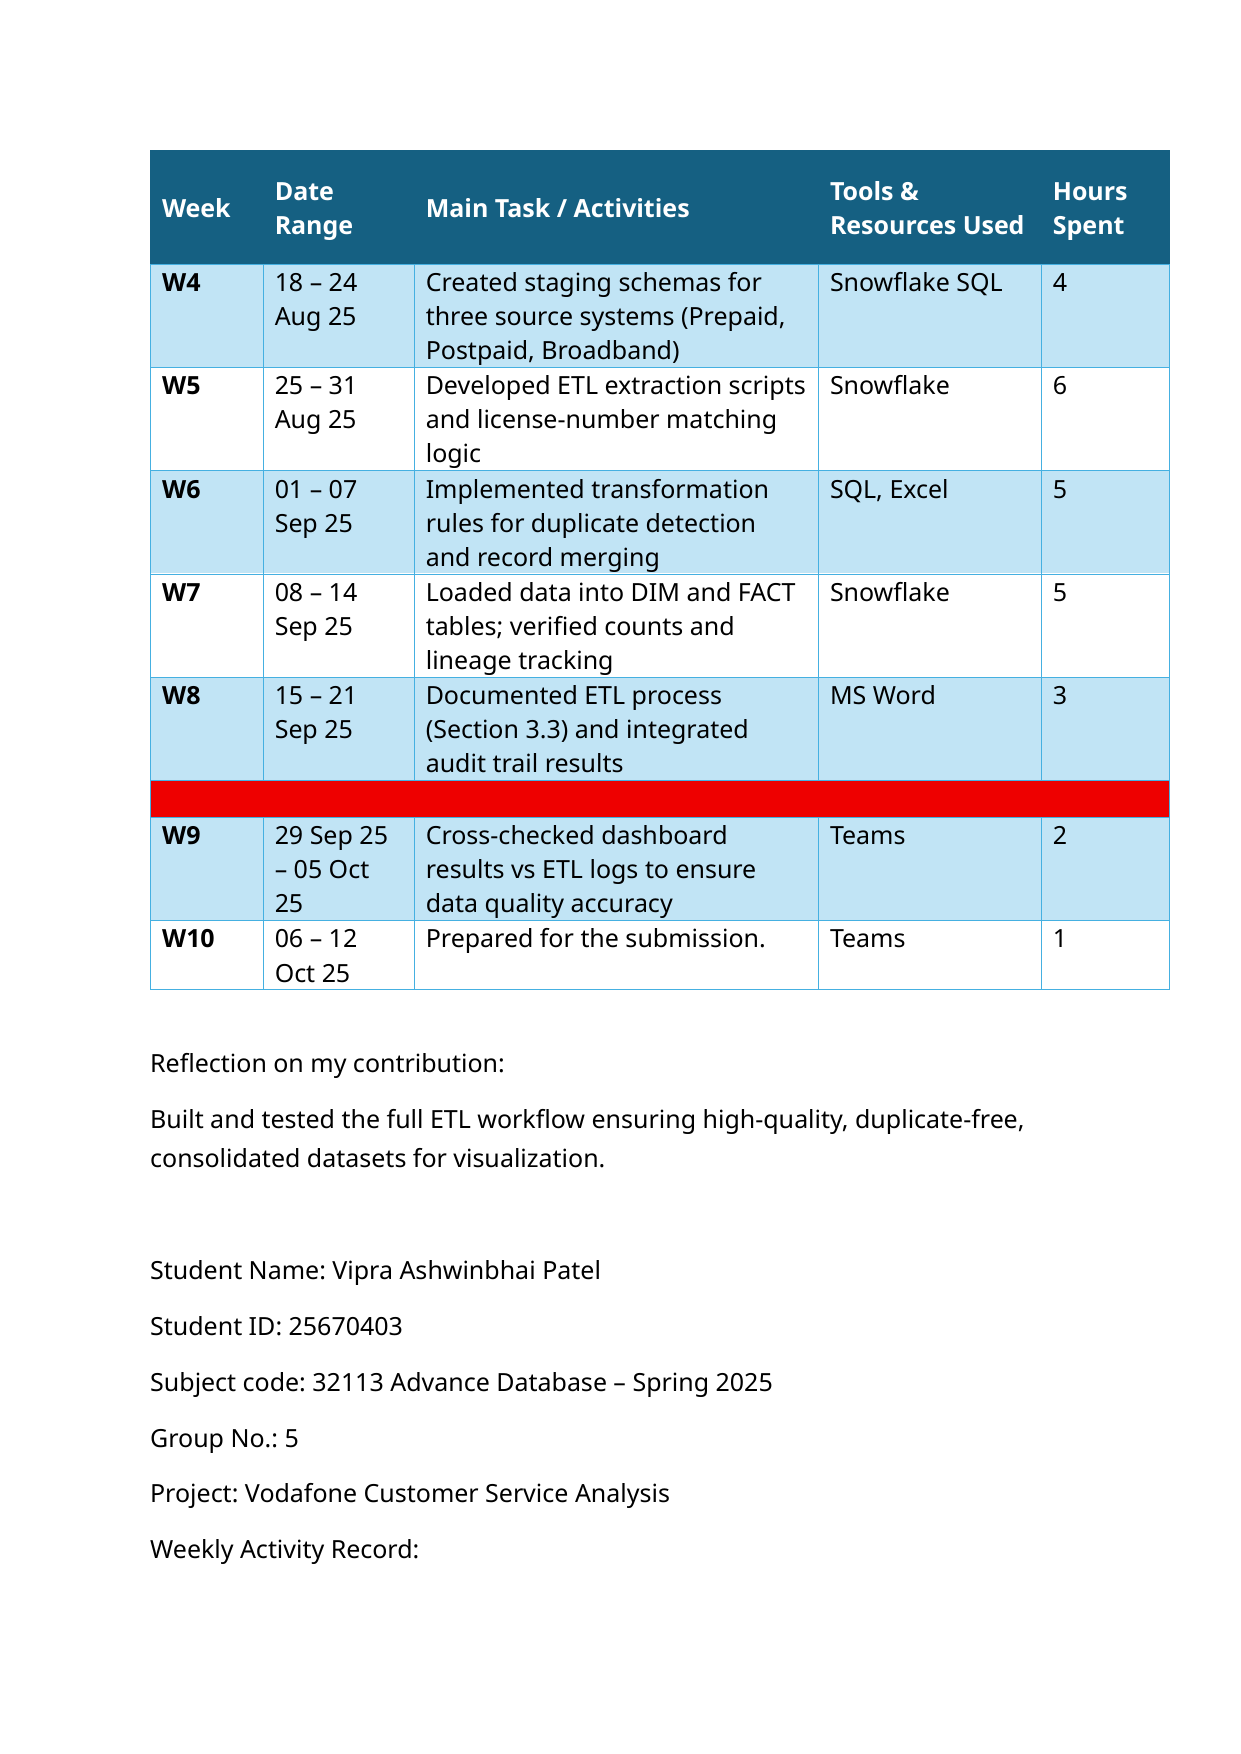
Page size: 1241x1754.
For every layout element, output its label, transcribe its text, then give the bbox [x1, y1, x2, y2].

table_cell 4 [1042, 265, 1169, 367]
table_cell 01 – 07 Sep 25 [264, 471, 414, 573]
table_header Date Range [264, 151, 414, 264]
table_cell 3 [1042, 678, 1169, 780]
table_cell W8 [151, 678, 263, 780]
table_cell 06 – 12 Oct 25 [264, 921, 414, 989]
table_cell 18 – 24 Aug 25 [264, 265, 414, 367]
table_header Week [151, 151, 263, 264]
table_cell 5 [1042, 471, 1169, 573]
table_cell 08 – 14 Sep 25 [264, 575, 414, 677]
table_cell MS Word [819, 678, 1041, 780]
table_cell W9 [151, 818, 263, 920]
text Subject code: 32113 Advance Database – Spring 2025 [150, 1364, 1090, 1398]
table_cell Prepared for the submission. [415, 921, 818, 989]
table_cell Documented ETL process (Section 3.3) and integrated audit trail results [415, 678, 818, 780]
table_cell 6 [1042, 368, 1169, 470]
table_cell 1 [1042, 921, 1169, 989]
table_cell Implemented transformation rules for duplicate detection and record merging [415, 471, 818, 573]
table_cell Loaded data into DIM and FACT tables; verified counts and lineage tracking [415, 575, 818, 677]
table_cell W4 [151, 265, 263, 367]
text Weekly Activity Record: [150, 1532, 1090, 1566]
table_cell 25 – 31 Aug 25 [264, 368, 414, 470]
table_cell W10 [151, 921, 263, 989]
table_cell W6 [151, 471, 263, 573]
text Student ID: 25670403 [150, 1309, 1090, 1343]
text Built and tested the full ETL workflow ensuring high-quality, duplicate-free, consolidated datasets for visualization. [150, 1102, 1090, 1175]
table_cell Teams [819, 818, 1041, 920]
table_cell Snowflake [819, 368, 1041, 470]
table_cell Snowflake SQL [819, 265, 1041, 367]
text Project: Vodafone Customer Service Analysis [150, 1476, 1090, 1510]
table_cell Developed ETL extraction scripts and license-number matching logic [415, 368, 818, 470]
table_cell Snowflake [819, 575, 1041, 677]
table_cell 15 – 21 Sep 25 [264, 678, 414, 780]
table_cell 29 Sep 25 – 05 Oct 25 [264, 818, 414, 920]
table_cell W5 [151, 368, 263, 470]
table_cell Cross-checked dashboard results vs ETL logs to ensure data quality accuracy [415, 818, 818, 920]
text Group No.: 5 [150, 1420, 1090, 1454]
table_cell 2 [1042, 818, 1169, 920]
table_cell W7 [151, 575, 263, 677]
text Reflection on my contribution: [150, 1046, 1090, 1080]
table_header Hours Spent [1042, 151, 1169, 264]
table_header Main Task / Activities [415, 151, 818, 264]
table_cell SQL, Excel [819, 471, 1041, 573]
table_cell 5 [1042, 575, 1169, 677]
table_cell [151, 781, 1169, 817]
text Student Name: Vipra Ashwinbhai Patel [150, 1253, 1090, 1287]
table_header Tools & Resources Used [819, 151, 1041, 264]
table_cell Created staging schemas for three source systems (Prepaid, Postpaid, Broadband) [415, 265, 818, 367]
table_cell Teams [819, 921, 1041, 989]
